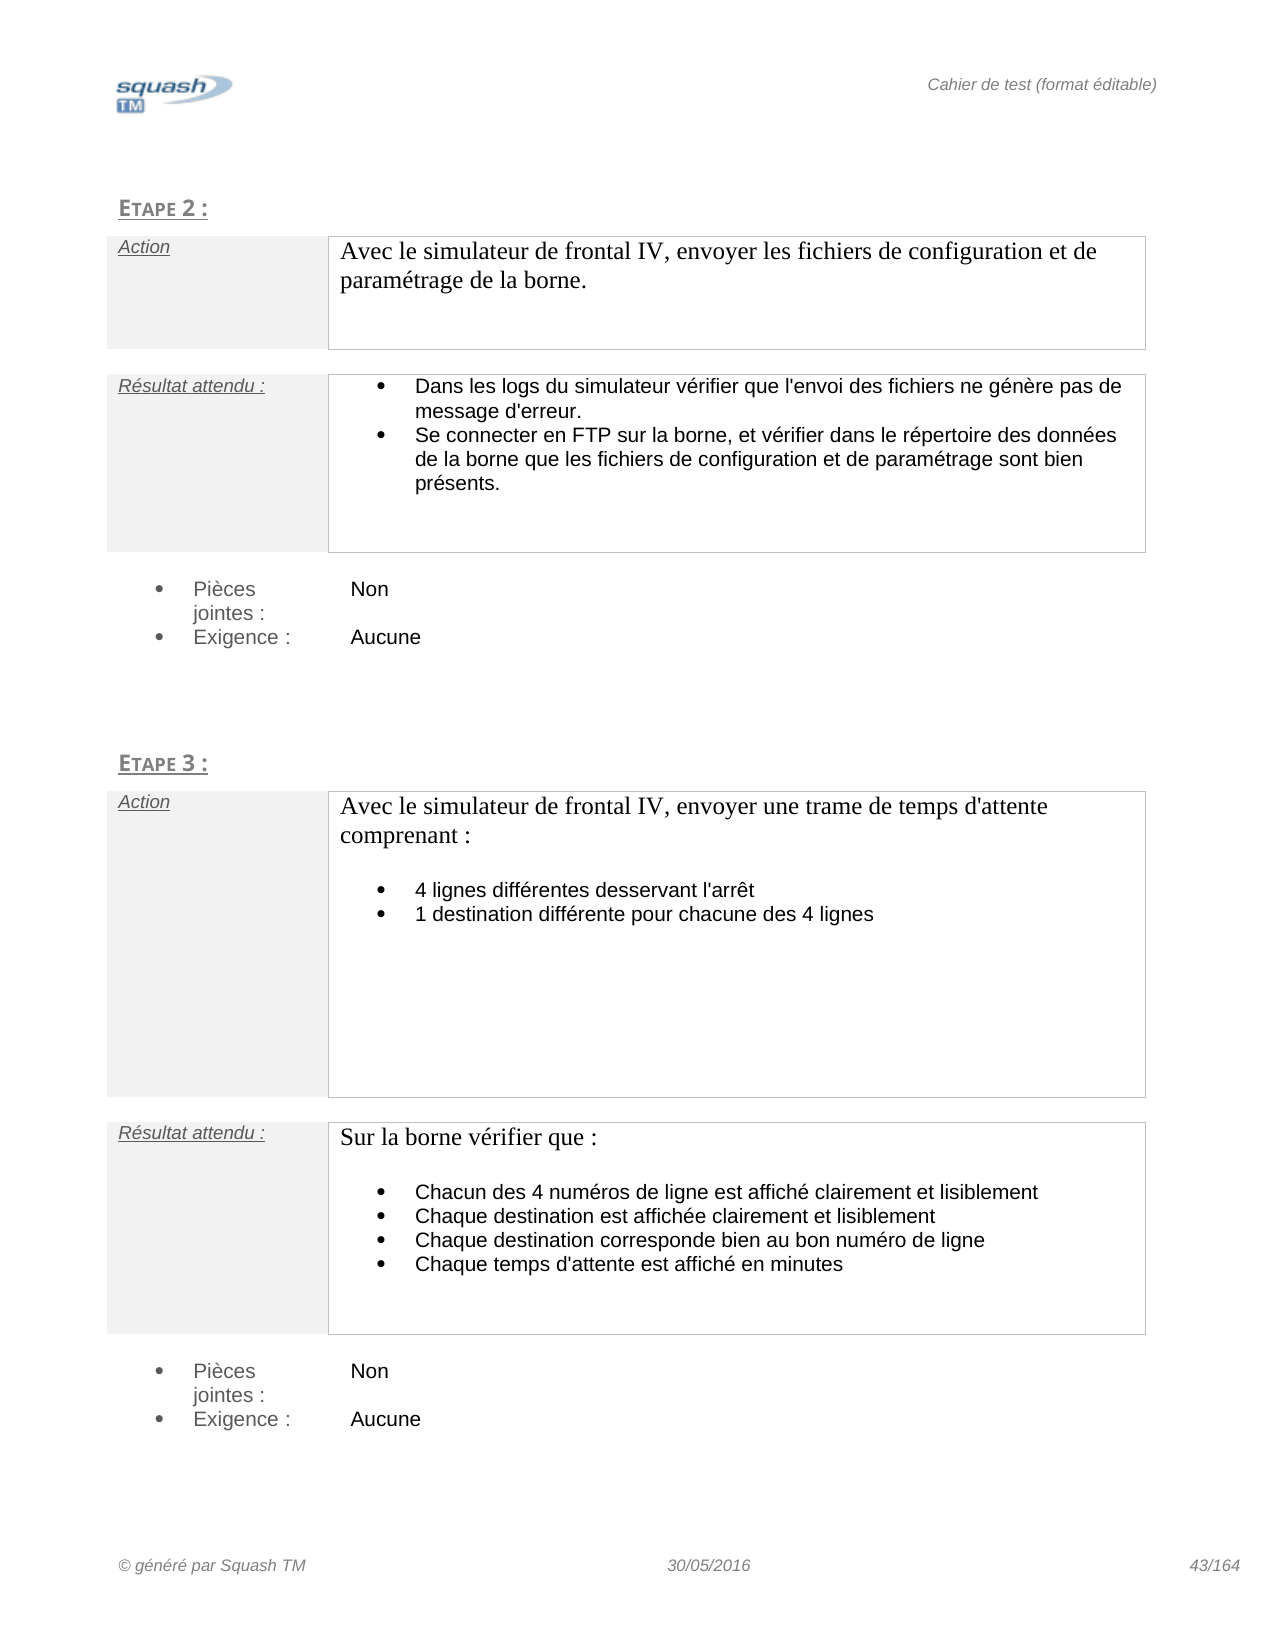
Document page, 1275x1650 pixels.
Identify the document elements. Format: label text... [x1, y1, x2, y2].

table_header Résultat attendu : [107, 1122, 328, 1334]
table_cell Aucune [339, 1407, 1168, 1431]
table_cell Exigence : [107, 1407, 339, 1431]
table_header Résultat attendu : [107, 374, 328, 552]
subtitle Etape 3 : [118, 747, 1157, 778]
table_header Non [339, 577, 1168, 625]
picture [111, 69, 237, 117]
table_header Dans les logs du simulateur vérifier que l'envoi des fichiers ne génère pas de message d'erreur. Se connecter en FTP sur la borne, et vérifier dans le répertoire des données de la borne que les fichiers de configuration et de paramétrage sont bien présents. [329, 375, 1145, 552]
table_header Action [107, 791, 328, 1097]
table_header Non [339, 1359, 1168, 1407]
subtitle Etape 2 : [118, 192, 1157, 223]
table_header Avec le simulateur de frontal IV, envoyer une trame de temps d'attente comprenant : 4 lignes différentes desservant l'arrêt 1 destination différente pour chacune des 4 lignes [329, 792, 1145, 1097]
table_header Sur la borne vérifier que : Chacun des 4 numéros de ligne est affiché clairement et lisiblement Chaque destination est affichée clairement et lisiblement Chaque destination corresponde bien au bon numéro de ligne Chaque temps d'attente est affiché en minutes [329, 1123, 1145, 1334]
table_header Pièces jointes : [107, 1359, 339, 1407]
table_header Pièces jointes : [107, 577, 339, 625]
table_header Action [107, 236, 328, 349]
table_header Avec le simulateur de frontal IV, envoyer les fichiers de configuration et de paramétrage de la borne. [329, 237, 1145, 349]
table_cell Exigence : [107, 625, 339, 649]
table_cell Aucune [339, 625, 1168, 649]
